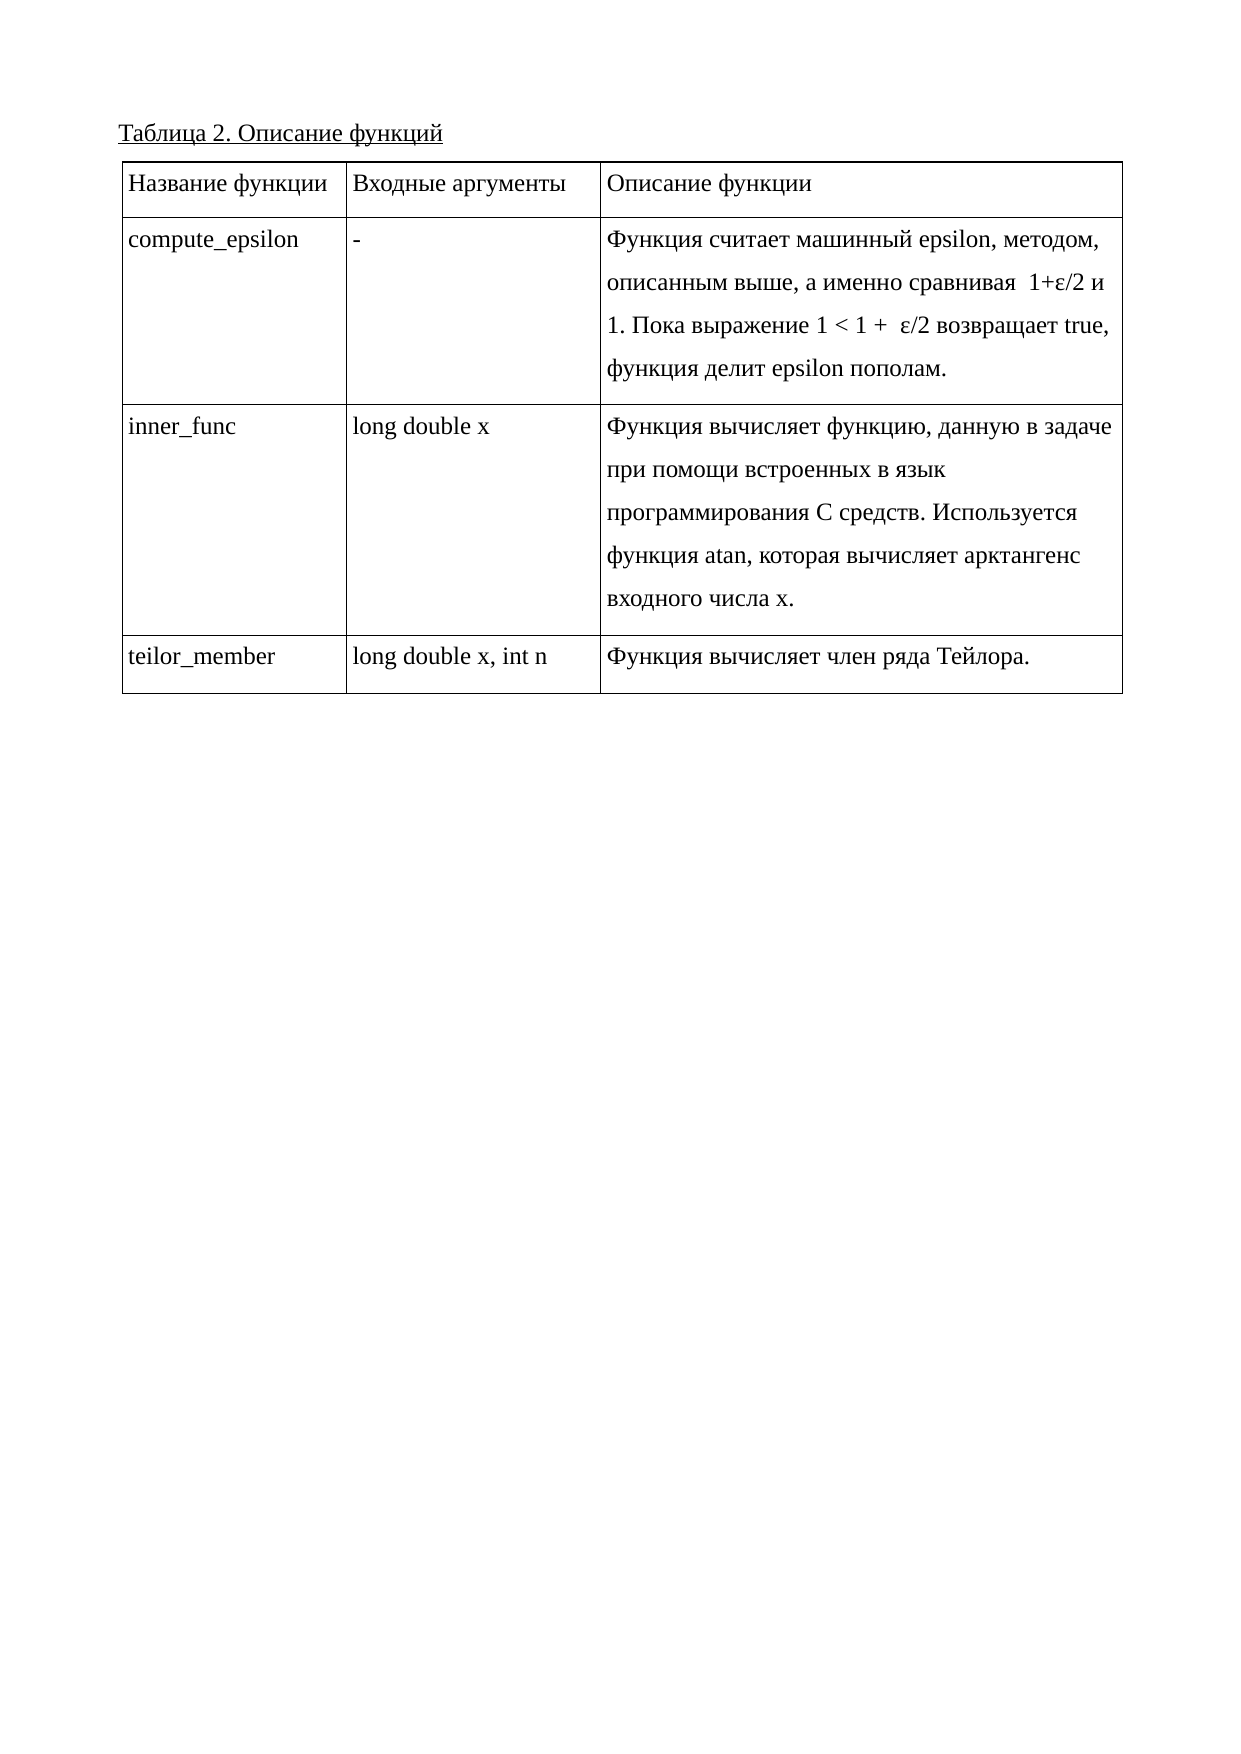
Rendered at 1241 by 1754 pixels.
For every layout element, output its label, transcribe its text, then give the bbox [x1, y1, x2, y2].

table_cell - [347, 218, 600, 404]
table_cell long double x, int n [347, 636, 600, 693]
table_cell inner_func [123, 405, 346, 635]
table_cell Функция считает машинный epsilon, методом, описанным выше, а именно сравнивая 1+ε/2 и 1. Пока выражение 1 < 1 + ε/2 возвращает true, функция делит epsilon пополам. [601, 218, 1122, 404]
table_cell Функция вычисляет функцию, данную в задаче при помощи встроенных в язык программирования С средств. Используется функция atan, которая вычисляет арктангенс входного числа x. [601, 405, 1122, 635]
table_cell Функция вычисляет член ряда Тейлора. [601, 636, 1122, 693]
table_header Название функции [123, 163, 346, 217]
table_cell compute_epsilon [123, 218, 346, 404]
table_header Входные аргументы [347, 163, 600, 217]
text Таблица 2. Описание функций [118, 118, 1122, 147]
table_cell long double x [347, 405, 600, 635]
table_header Описание функции [601, 163, 1122, 217]
table_cell teilor_member [123, 636, 346, 693]
